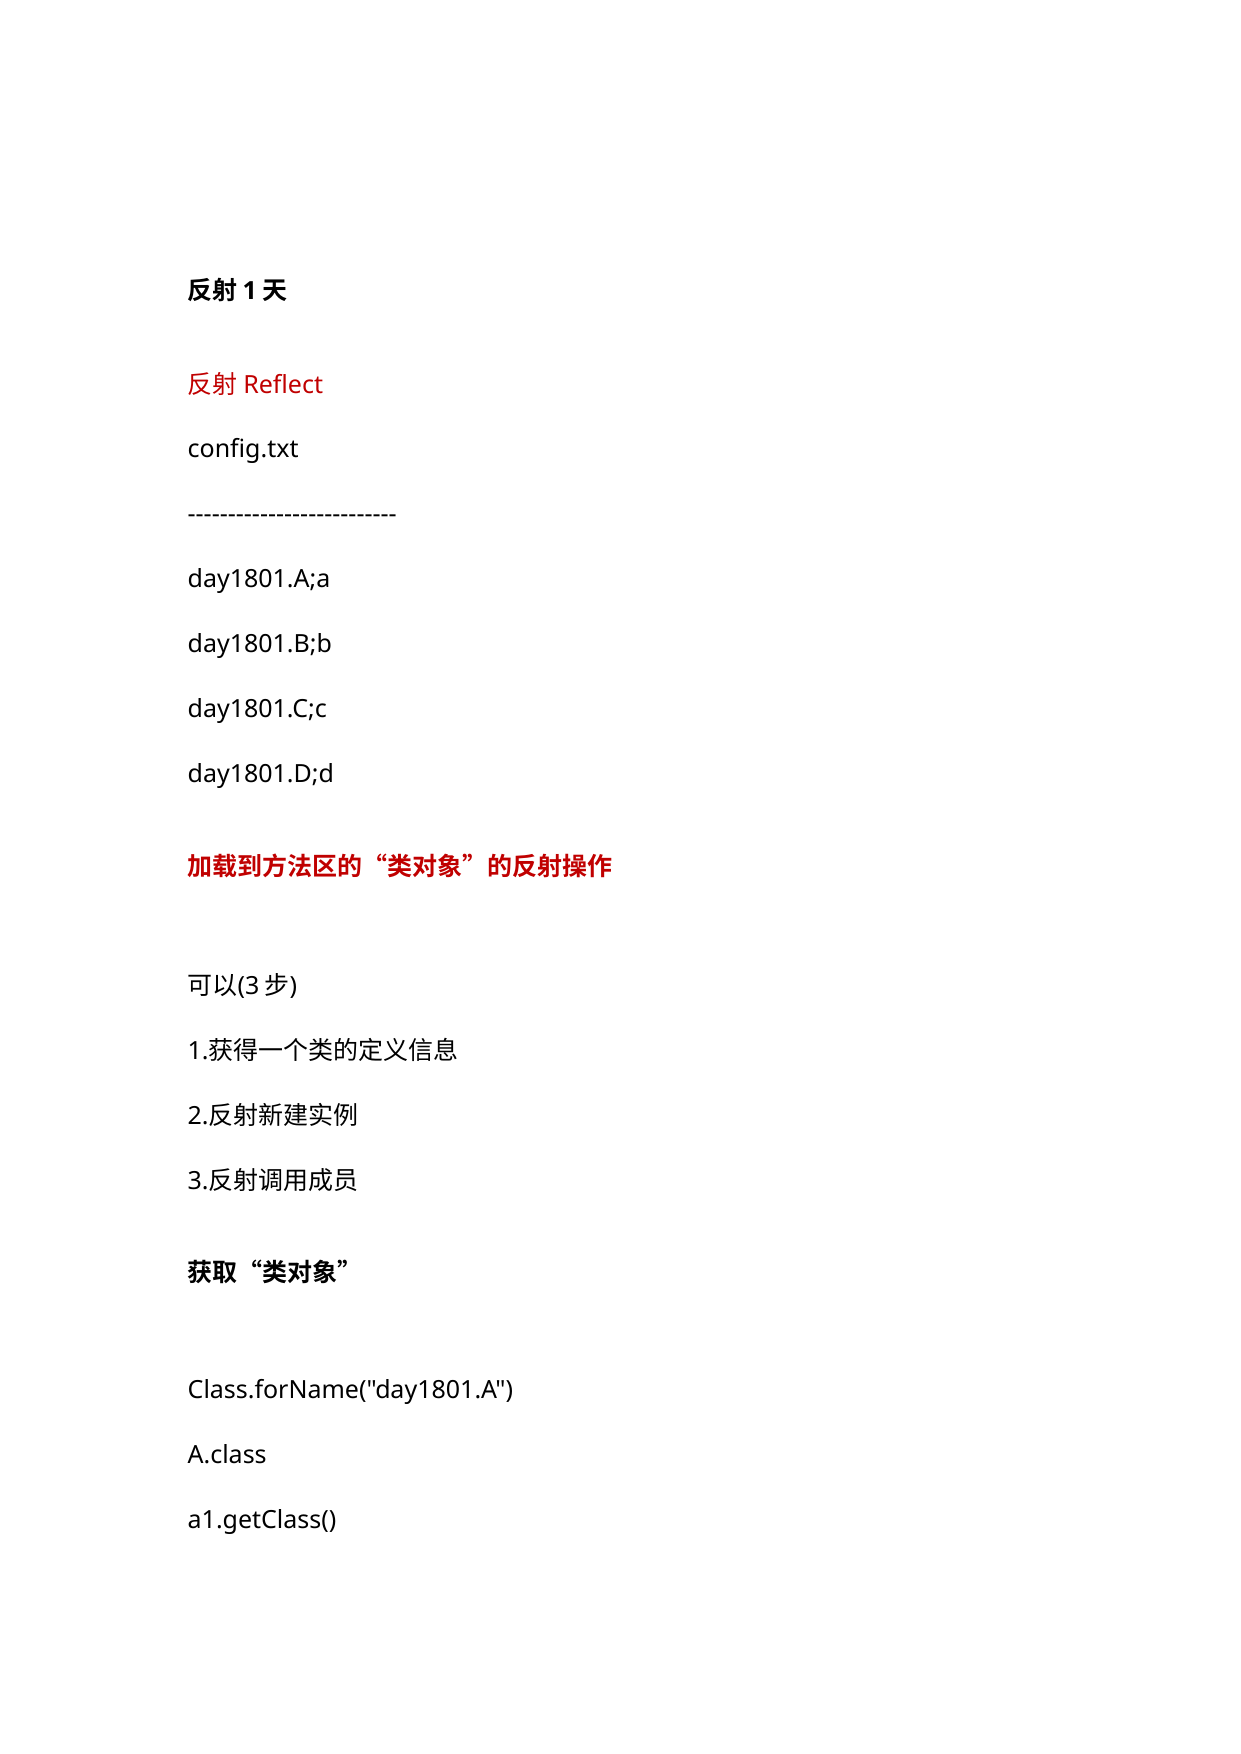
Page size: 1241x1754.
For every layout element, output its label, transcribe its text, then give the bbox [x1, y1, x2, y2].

text -------------------------- [187, 480, 1053, 545]
text 3.反射调用成员 [187, 1146, 1053, 1211]
text A.class [187, 1422, 1053, 1487]
text day1801.B;b [187, 610, 1053, 675]
text config.txt [187, 415, 1053, 480]
subtitle 加载到方法区的“类对象”的反射操作 [187, 832, 1053, 897]
text a1.getClass() [187, 1487, 1053, 1552]
text 可以(3步) [187, 951, 1053, 1016]
subtitle 反射1天 [187, 256, 1053, 321]
text 2.反射新建实例 [187, 1081, 1053, 1146]
text 反射 Reflect [187, 350, 1053, 415]
text Class.forName("day1801.A") [187, 1357, 1053, 1422]
text day1801.C;c [187, 675, 1053, 740]
subtitle 获取“类对象” [187, 1238, 1053, 1303]
text 1.获得一个类的定义信息 [187, 1016, 1053, 1081]
text day1801.A;a [187, 545, 1053, 610]
text day1801.D;d [187, 740, 1053, 805]
